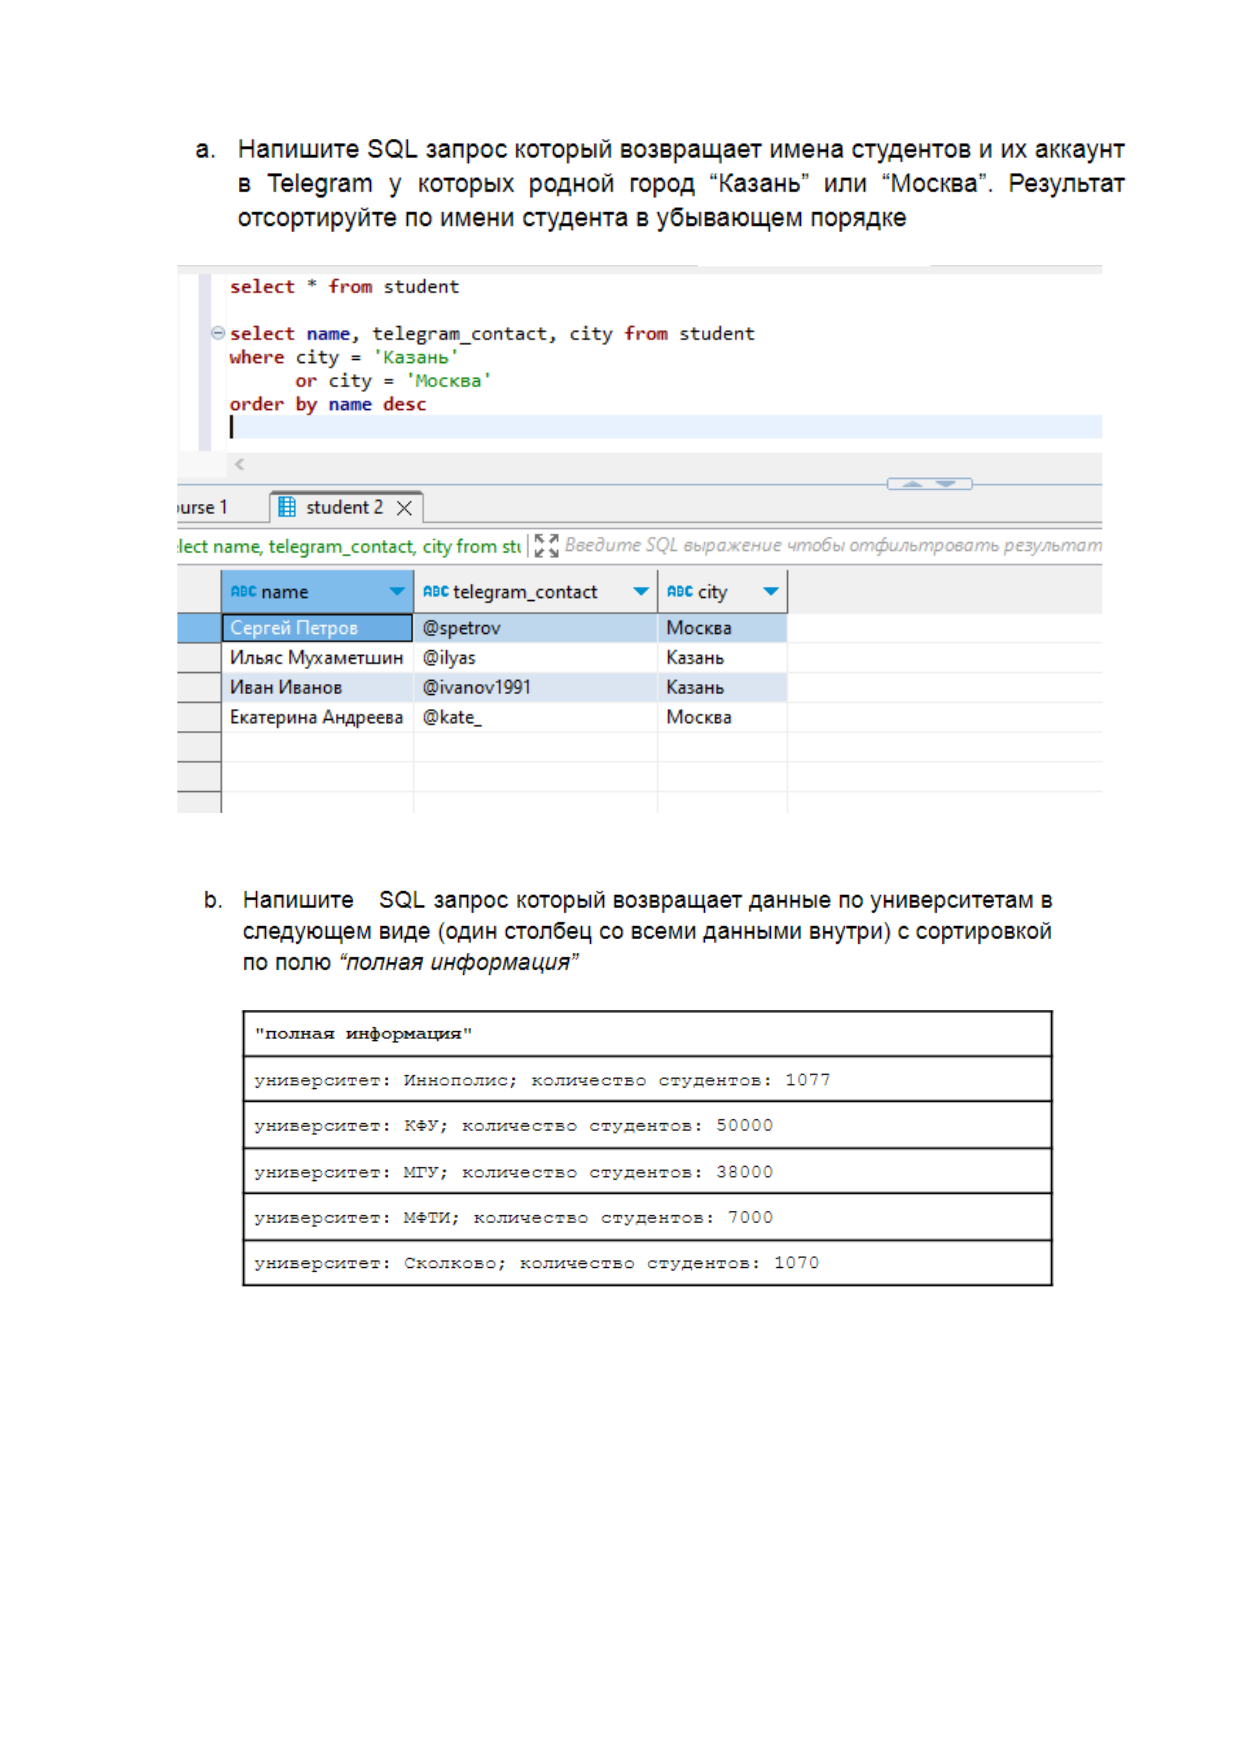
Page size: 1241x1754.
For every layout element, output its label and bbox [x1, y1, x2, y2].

picture [177, 118, 1152, 252]
picture [177, 869, 1152, 1302]
picture [177, 265, 1103, 813]
